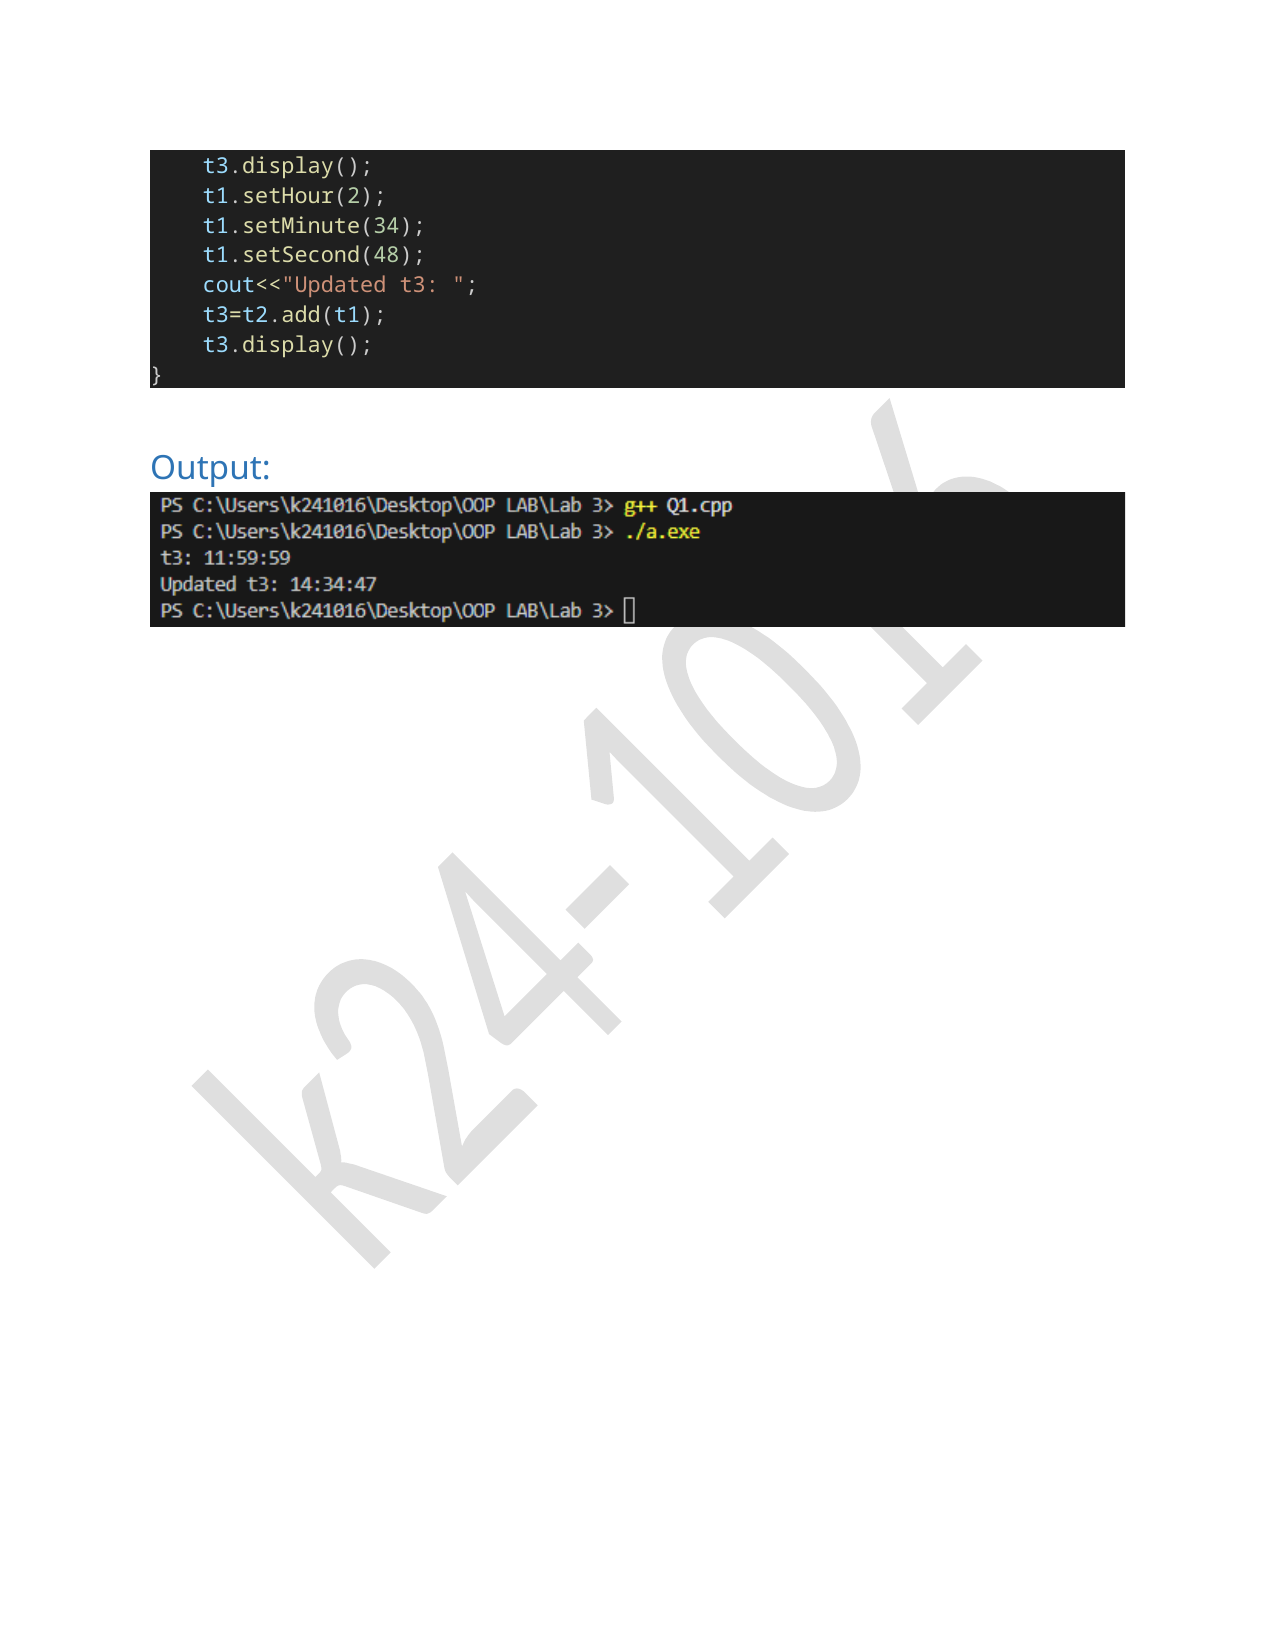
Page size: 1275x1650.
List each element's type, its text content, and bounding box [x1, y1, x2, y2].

subtitle Output: [150, 443, 1125, 489]
text } [150, 358, 1125, 388]
text t1.setHour(2); [150, 180, 1125, 209]
text t1.setSecond(48); [150, 239, 1125, 269]
text t3.display(); [150, 150, 1125, 180]
text t1.setMinute(34); [150, 209, 1125, 239]
text cout<<"Updated t3: "; [150, 269, 1125, 299]
text t3.display(); [150, 329, 1125, 358]
text t3=t2.add(t1); [150, 299, 1125, 329]
picture [150, 492, 1125, 627]
